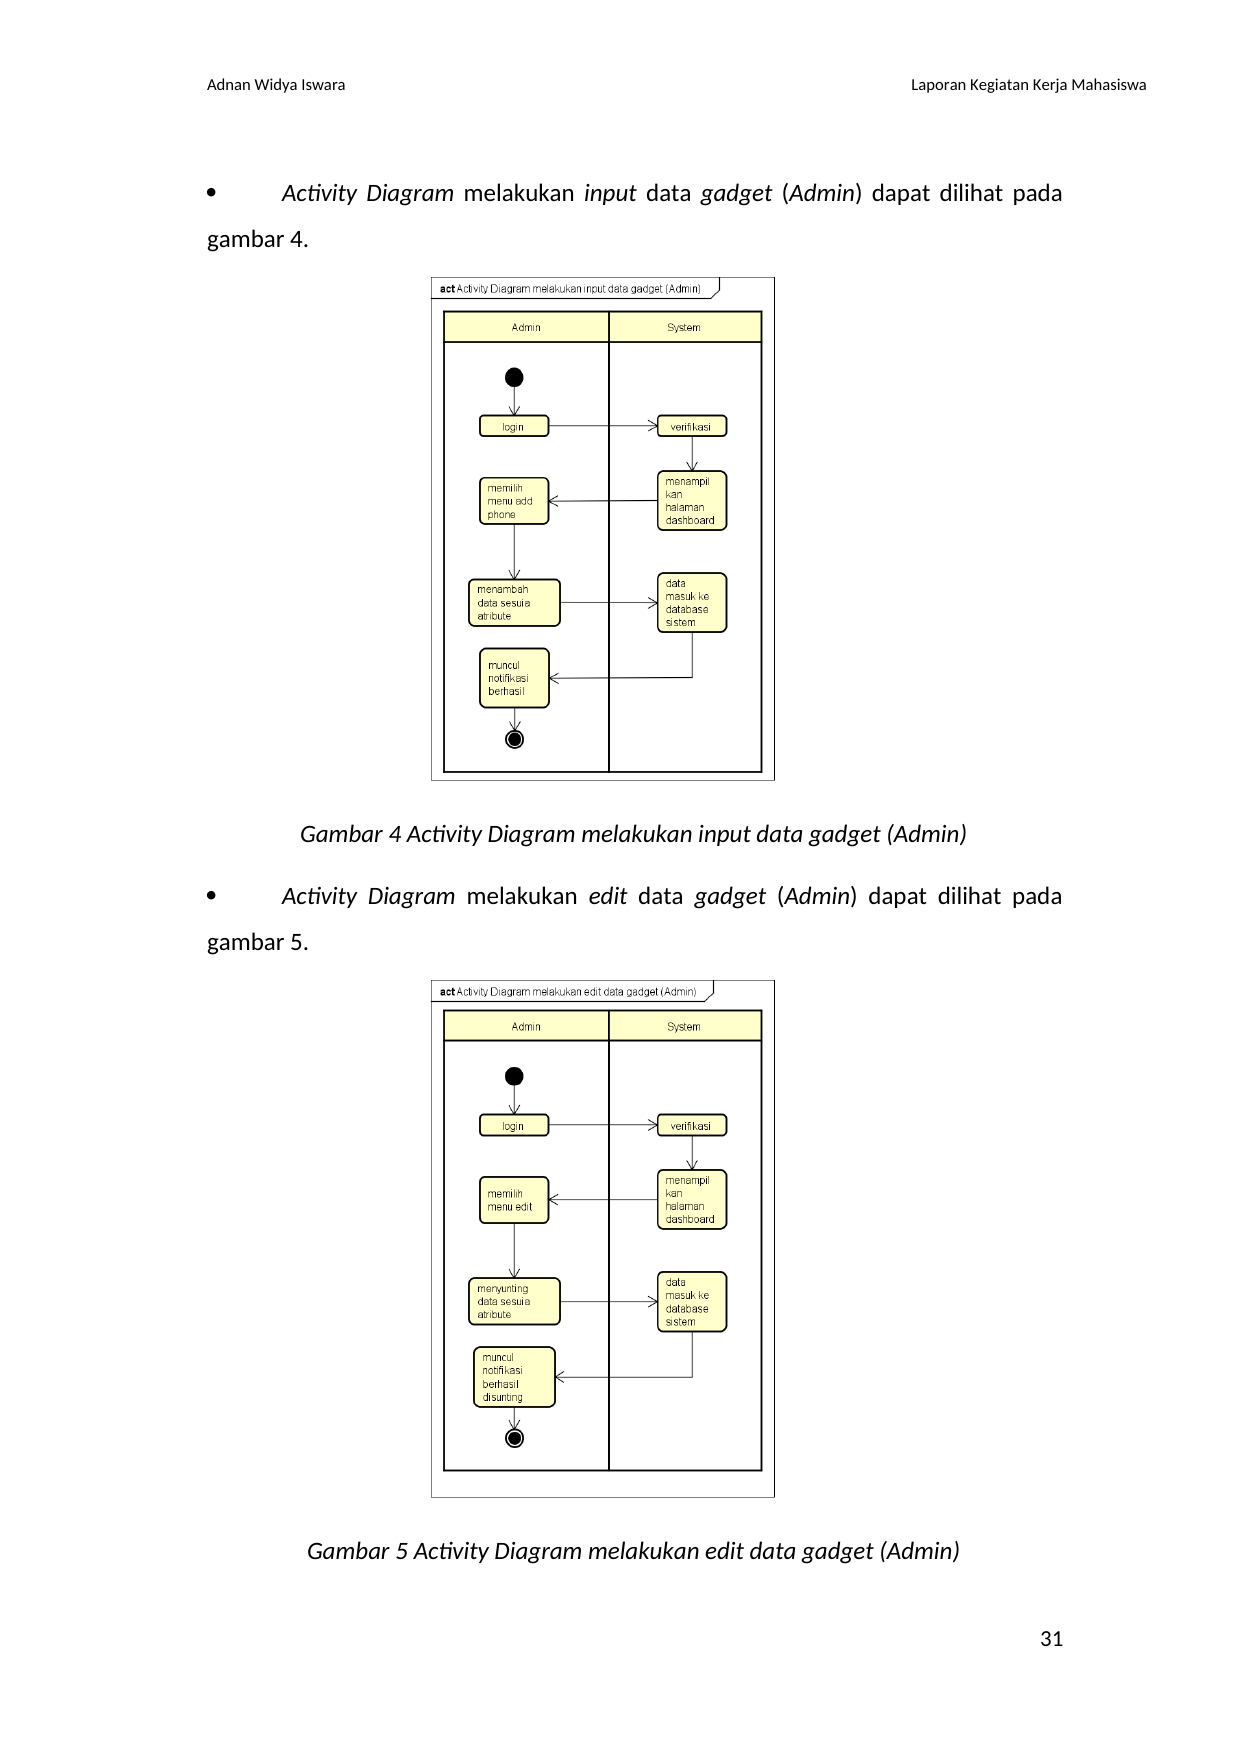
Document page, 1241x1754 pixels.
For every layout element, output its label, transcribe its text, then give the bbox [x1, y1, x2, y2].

list Activity Diagram melakukan input data gadget (Admin) dapat dilihat pada gambar 4. [207, 177, 1063, 253]
text Gambar 4 Activity Diagram melakukan input data gadget (Admin) [207, 818, 1063, 848]
list Activity Diagram melakukan edit data gadget (Admin) dapat dilihat pada gambar 5. [207, 880, 1063, 957]
text Gambar 5 Activity Diagram melakukan edit data gadget (Admin) [207, 1535, 1063, 1566]
picture [422, 971, 783, 1505]
picture [422, 268, 783, 788]
